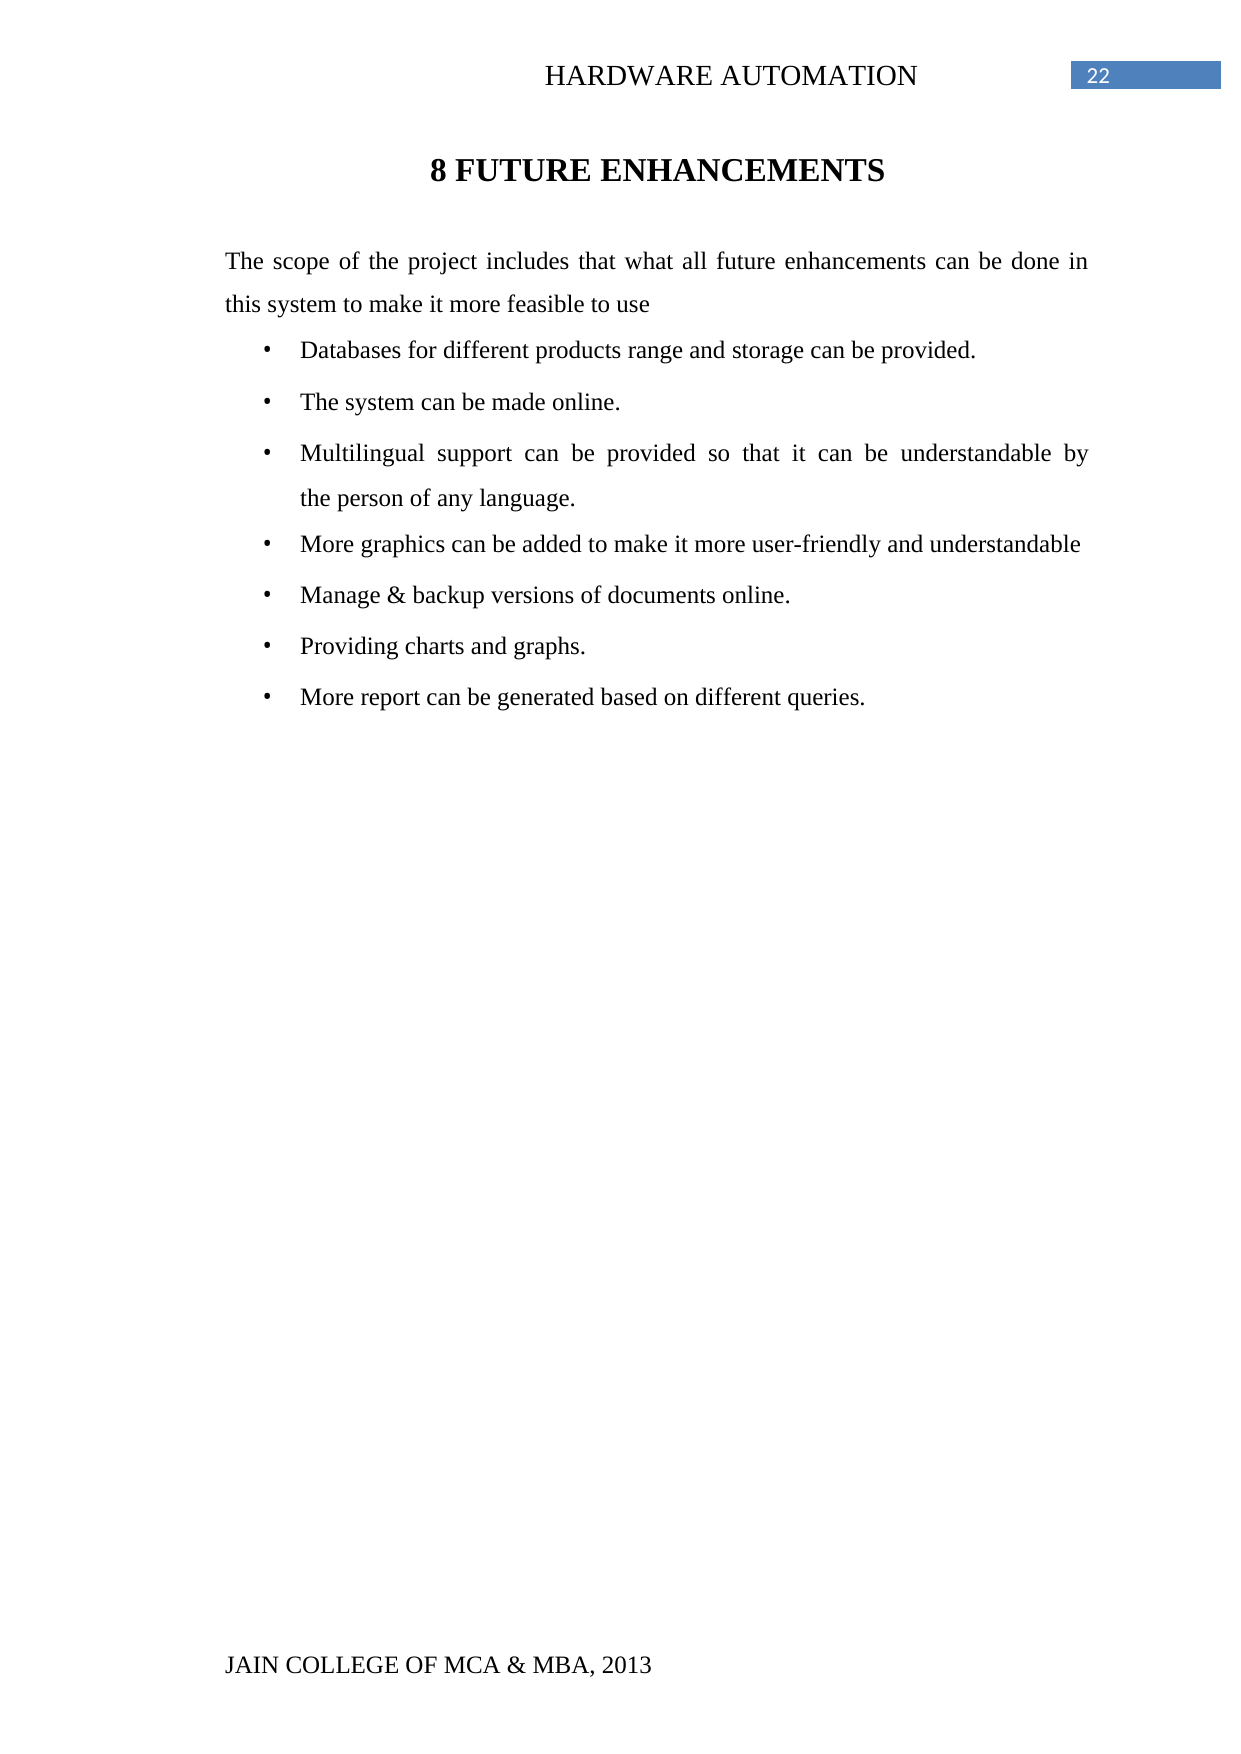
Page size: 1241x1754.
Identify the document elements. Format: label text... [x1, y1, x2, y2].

list Databases for different products range and storage can be provided. [262, 332, 1090, 366]
list More report can be generated based on different queries. [262, 679, 1090, 713]
list Multilingual support can be provided so that it can be understandable by the person of any language. [262, 434, 1090, 511]
list Providing charts and graphs. [262, 628, 1090, 662]
text The scope of the project includes that what all future enhancements can be done in this system to make it more feasible to use [225, 246, 1090, 318]
text 8 FUTURE ENHANCEMENTS [225, 150, 1090, 188]
list More graphics can be added to make it more user-friendly and understandable [262, 526, 1090, 560]
list The system can be made online. [262, 383, 1090, 417]
list Manage & backup versions of documents online. [262, 577, 1090, 611]
